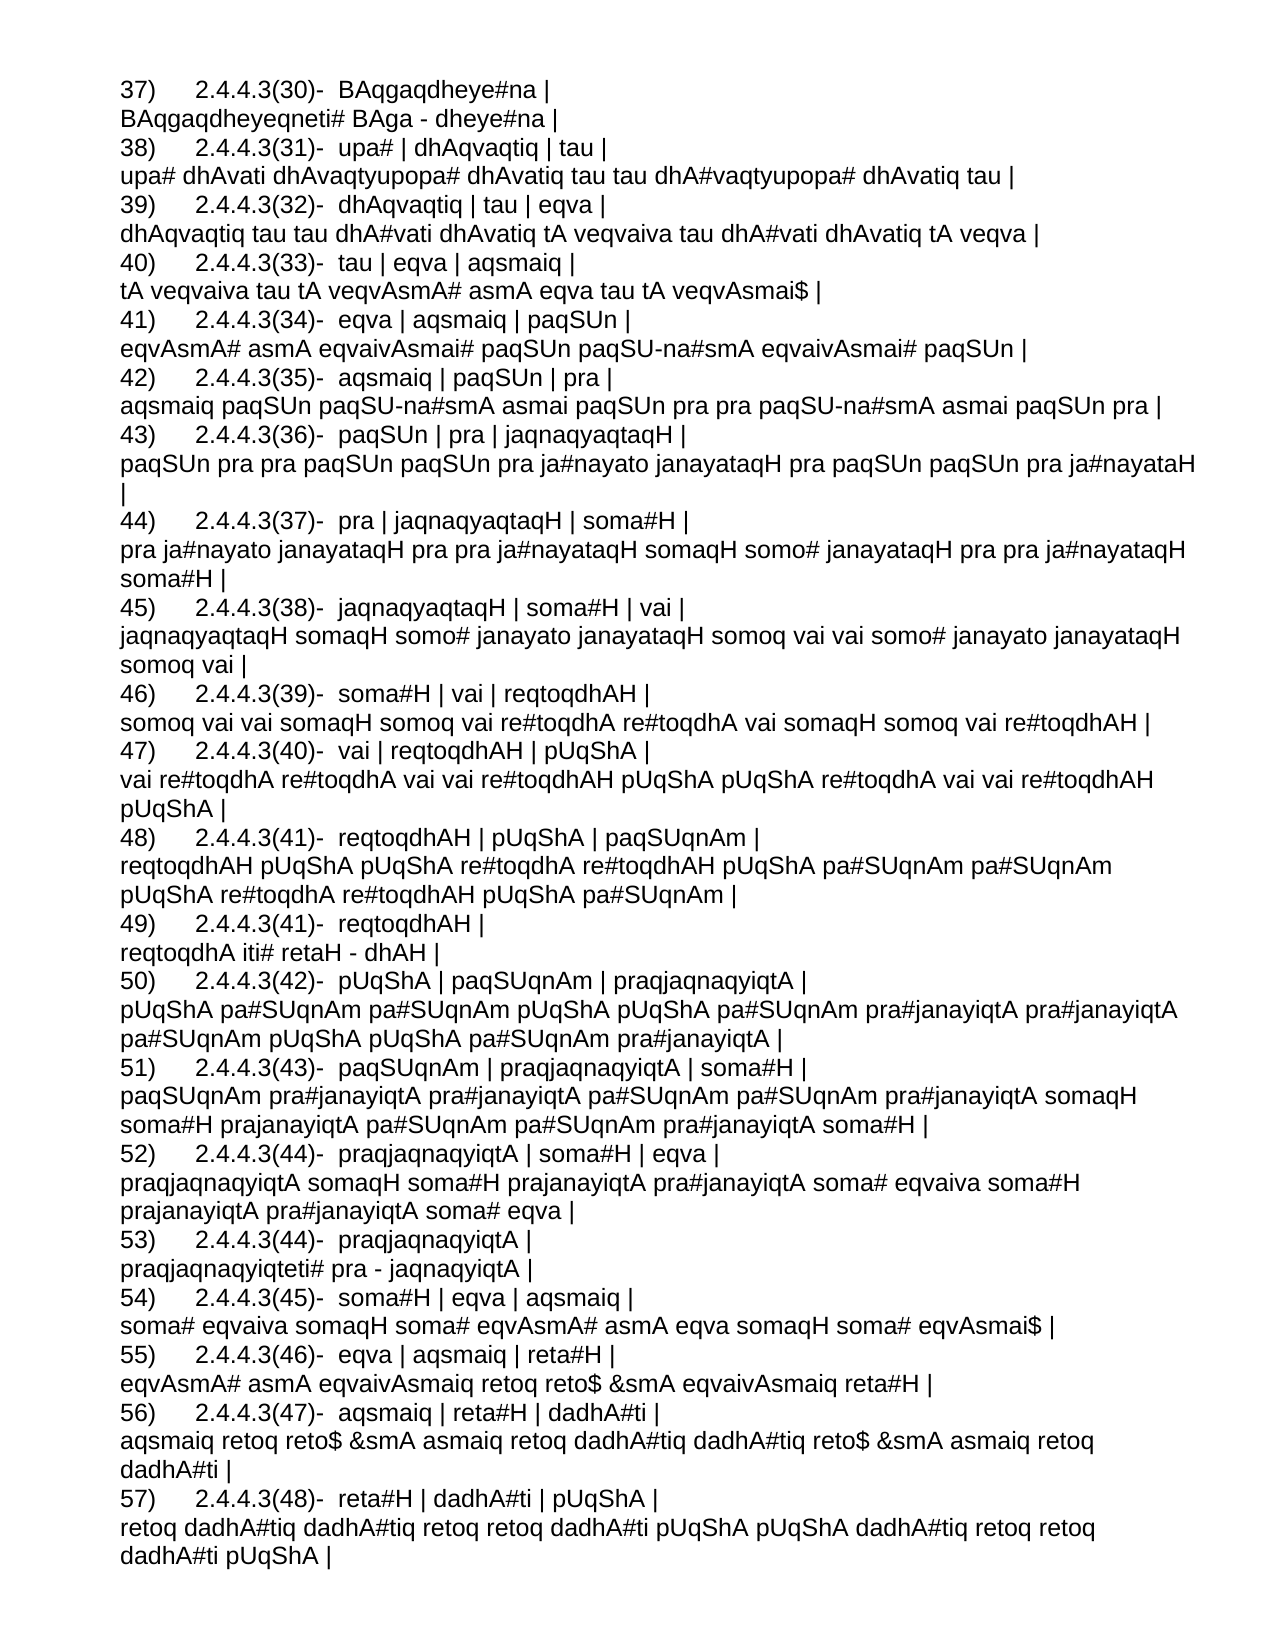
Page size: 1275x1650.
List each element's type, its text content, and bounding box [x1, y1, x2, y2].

text 41) 2.4.4.3(34)- eqva | aqsmaiq | paqSUn | [120, 305, 1200, 334]
text praqjaqnaqyiqtA somaqH soma#H prajanayiqtA pra#janayiqtA soma# eqvaiva soma#H prajanayiqtA pra#janayiqtA soma# eqva | [120, 1167, 1200, 1225]
text praqjaqnaqyiqteti# pra - jaqnaqyiqtA | [120, 1254, 1200, 1282]
text eqvAsmA# asmA eqvaivAsmaiq retoq reto$ &smA eqvaivAsmaiq reta#H | [120, 1369, 1200, 1397]
text 47) 2.4.4.3(40)- vai | reqtoqdhAH | pUqShA | [120, 736, 1200, 765]
text aqsmaiq retoq reto$ &smA asmaiq retoq dadhA#tiq dadhA#tiq reto$ &smA asmaiq retoq dadhA#ti | [120, 1426, 1200, 1484]
text vai re#toqdhA re#toqdhA vai vai re#toqdhAH pUqShA pUqShA re#toqdhA vai vai re#toqdhAH pUqShA | [120, 765, 1200, 822]
text 37) 2.4.4.3(30)- BAqgaqdheye#na | [120, 75, 1200, 104]
text pUqShA pa#SUqnAm pa#SUqnAm pUqShA pUqShA pa#SUqnAm pra#janayiqtA pra#janayiqtA pa#SUqnAm pUqShA pUqShA pa#SUqnAm pra#janayiqtA | [120, 995, 1200, 1052]
text 38) 2.4.4.3(31)- upa# | dhAqvaqtiq | tau | [120, 132, 1200, 161]
text reqtoqdhAH pUqShA pUqShA re#toqdhA re#toqdhAH pUqShA pa#SUqnAm pa#SUqnAm pUqShA re#toqdhA re#toqdhAH pUqShA pa#SUqnAm | [120, 851, 1200, 909]
text 44) 2.4.4.3(37)- pra | jaqnaqyaqtaqH | soma#H | [120, 506, 1200, 535]
text 52) 2.4.4.3(44)- praqjaqnaqyiqtA | soma#H | eqva | [120, 1139, 1200, 1167]
text 53) 2.4.4.3(44)- praqjaqnaqyiqtA | [120, 1225, 1200, 1254]
text paqSUqnAm pra#janayiqtA pra#janayiqtA pa#SUqnAm pa#SUqnAm pra#janayiqtA somaqH soma#H prajanayiqtA pa#SUqnAm pa#SUqnAm pra#janayiqtA soma#H | [120, 1081, 1200, 1139]
text aqsmaiq paqSUn paqSU-na#smA asmai paqSUn pra pra paqSU-na#smA asmai paqSUn pra | [120, 391, 1200, 420]
text 46) 2.4.4.3(39)- soma#H | vai | reqtoqdhAH | [120, 679, 1200, 707]
text jaqnaqyaqtaqH somaqH somo# janayato janayataqH somoq vai vai somo# janayato janayataqH somoq vai | [120, 621, 1200, 679]
text dhAqvaqtiq tau tau dhA#vati dhAvatiq tA veqvaiva tau dhA#vati dhAvatiq tA veqva | [120, 219, 1200, 247]
text 56) 2.4.4.3(47)- aqsmaiq | reta#H | dadhA#ti | [120, 1397, 1200, 1426]
text soma# eqvaiva somaqH soma# eqvAsmA# asmA eqva somaqH soma# eqvAsmai$ | [120, 1311, 1200, 1340]
text 42) 2.4.4.3(35)- aqsmaiq | paqSUn | pra | [120, 362, 1200, 391]
text 57) 2.4.4.3(48)- reta#H | dadhA#ti | pUqShA | [120, 1484, 1200, 1512]
text 48) 2.4.4.3(41)- reqtoqdhAH | pUqShA | paqSUqnAm | [120, 822, 1200, 851]
text paqSUn pra pra paqSUn paqSUn pra ja#nayato janayataqH pra paqSUn paqSUn pra ja#nayataH | [120, 449, 1200, 506]
text 49) 2.4.4.3(41)- reqtoqdhAH | [120, 909, 1200, 937]
text tA veqvaiva tau tA veqvAsmA# asmA eqva tau tA veqvAsmai$ | [120, 276, 1200, 305]
text 45) 2.4.4.3(38)- jaqnaqyaqtaqH | soma#H | vai | [120, 592, 1200, 621]
text somoq vai vai somaqH somoq vai re#toqdhA re#toqdhA vai somaqH somoq vai re#toqdhAH | [120, 707, 1200, 736]
text BAqgaqdheyeqneti# BAga - dheye#na | [120, 104, 1200, 132]
text 40) 2.4.4.3(33)- tau | eqva | aqsmaiq | [120, 247, 1200, 276]
text pra ja#nayato janayataqH pra pra ja#nayataqH somaqH somo# janayataqH pra pra ja#nayataqH soma#H | [120, 535, 1200, 592]
text reqtoqdhA iti# retaH - dhAH | [120, 937, 1200, 966]
text 50) 2.4.4.3(42)- pUqShA | paqSUqnAm | praqjaqnaqyiqtA | [120, 966, 1200, 995]
text upa# dhAvati dhAvaqtyupopa# dhAvatiq tau tau dhA#vaqtyupopa# dhAvatiq tau | [120, 161, 1200, 190]
text 55) 2.4.4.3(46)- eqva | aqsmaiq | reta#H | [120, 1340, 1200, 1369]
text 39) 2.4.4.3(32)- dhAqvaqtiq | tau | eqva | [120, 190, 1200, 219]
text 43) 2.4.4.3(36)- paqSUn | pra | jaqnaqyaqtaqH | [120, 420, 1200, 449]
text eqvAsmA# asmA eqvaivAsmai# paqSUn paqSU-na#smA eqvaivAsmai# paqSUn | [120, 334, 1200, 362]
text 51) 2.4.4.3(43)- paqSUqnAm | praqjaqnaqyiqtA | soma#H | [120, 1052, 1200, 1081]
text retoq dadhA#tiq dadhA#tiq retoq retoq dadhA#ti pUqShA pUqShA dadhA#tiq retoq retoq dadhA#ti pUqShA | [120, 1512, 1200, 1570]
text 54) 2.4.4.3(45)- soma#H | eqva | aqsmaiq | [120, 1282, 1200, 1311]
